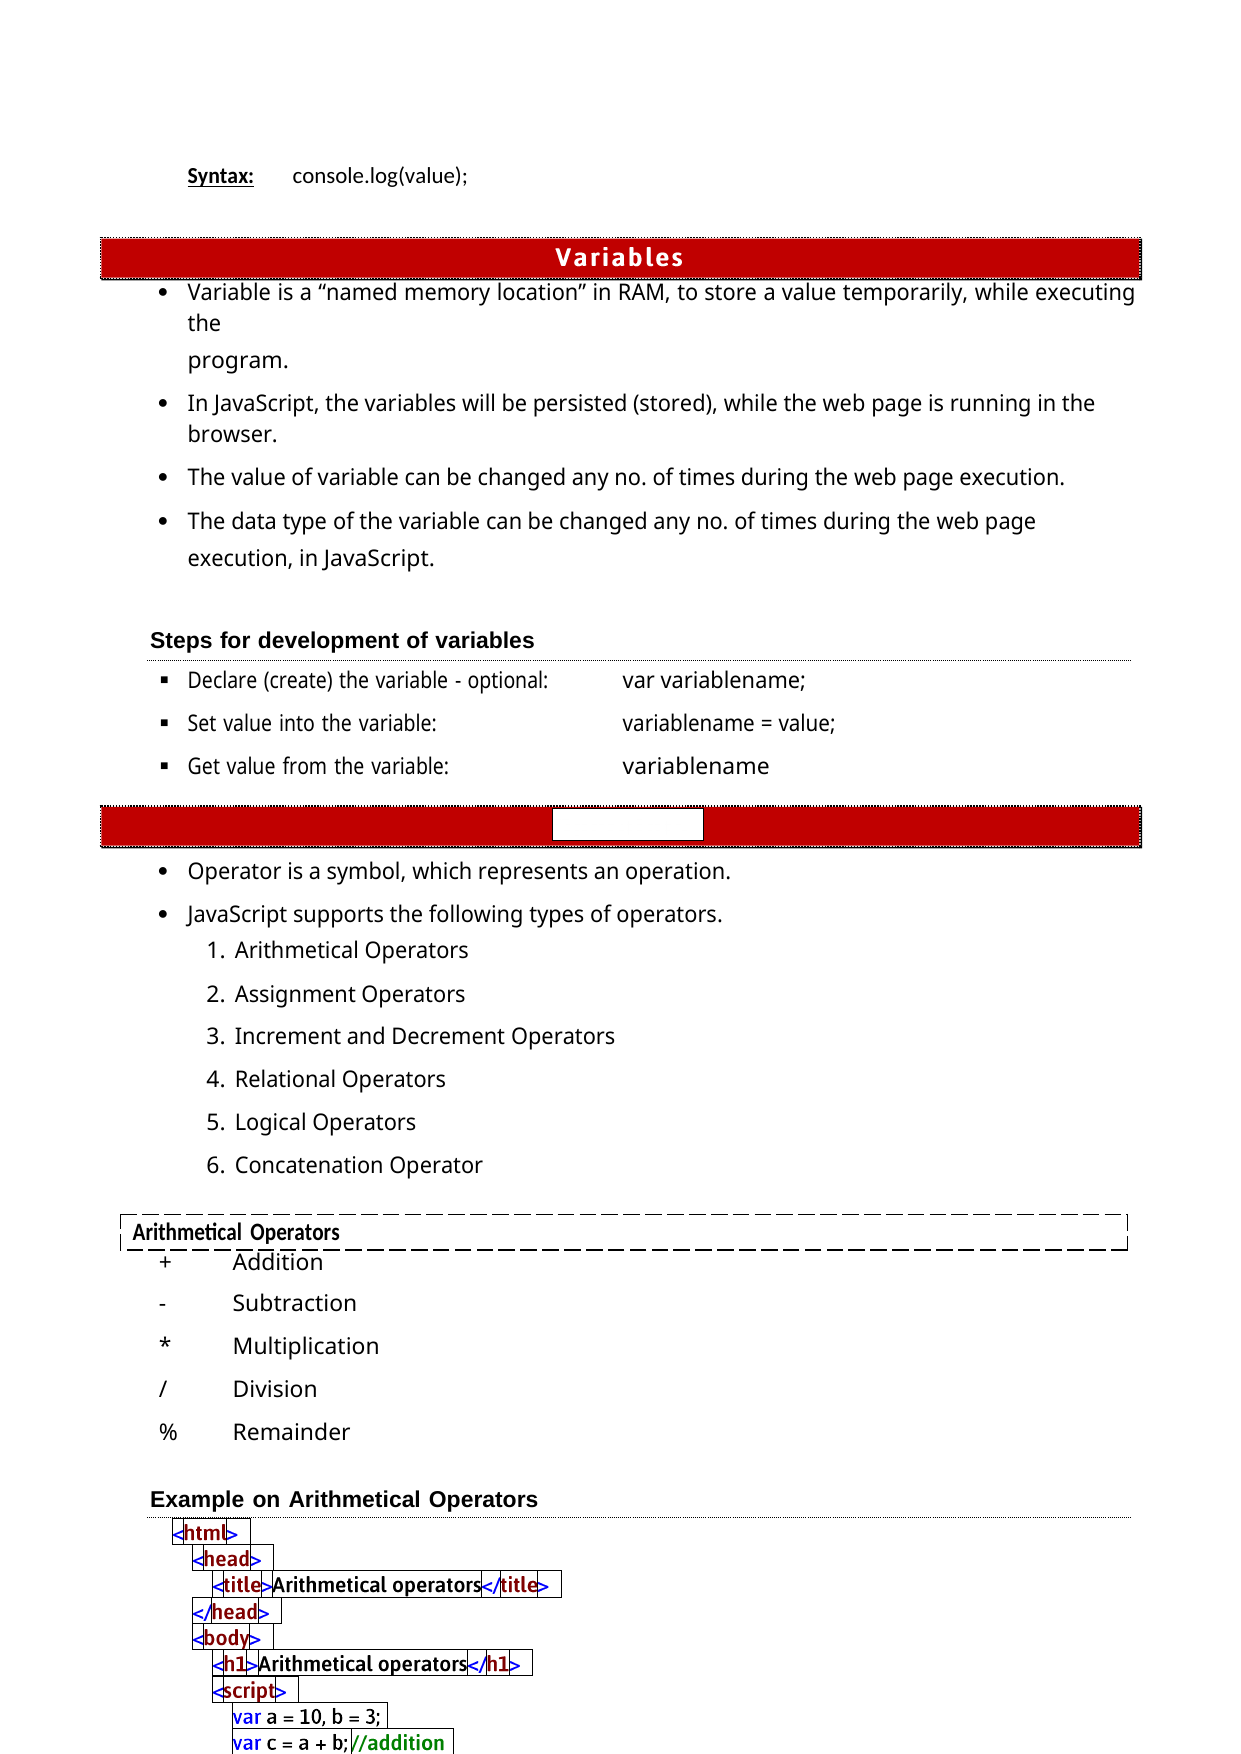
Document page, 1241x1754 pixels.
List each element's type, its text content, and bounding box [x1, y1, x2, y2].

text * Multiplication [159, 1330, 1142, 1361]
picture [501, 1571, 537, 1597]
list Increment and Decrement Operators [206, 1020, 1142, 1052]
picture [184, 1519, 226, 1544]
picture [224, 1571, 261, 1597]
list Variable is a “named memory location” in RAM, to store a value temporarily, while executing the [159, 276, 1142, 339]
picture [193, 1545, 203, 1570]
list Get value from the variable: variablename [159, 750, 1142, 781]
list JavaScript supports the following types of operators. [159, 898, 1142, 929]
picture [555, 240, 699, 272]
list Concatenation Operator [206, 1149, 1142, 1181]
picture [276, 1677, 298, 1702]
picture [212, 1598, 258, 1623]
picture [204, 1624, 249, 1649]
picture [487, 1650, 509, 1675]
picture [204, 1545, 250, 1570]
list Assignment Operators [206, 977, 1142, 1009]
picture [553, 809, 703, 840]
picture [233, 1729, 351, 1754]
list In JavaScript, the variables will be persisted (stored), while the web page is running in the browser. [159, 387, 1142, 450]
picture [538, 1571, 561, 1597]
picture [482, 1571, 500, 1597]
picture [262, 1571, 272, 1597]
picture [251, 1545, 273, 1570]
picture [173, 1519, 183, 1544]
picture [213, 1677, 223, 1702]
picture [250, 1624, 273, 1649]
list Declare (create) the variable - optional: var variablename; [159, 657, 1142, 696]
text program. [187, 344, 1142, 375]
picture [193, 1598, 211, 1623]
text / Division [159, 1373, 1142, 1404]
picture [273, 1571, 481, 1597]
picture [212, 1650, 467, 1676]
subtitle Example on Arithmetical Operators [150, 1486, 1142, 1512]
list Logical Operators [206, 1106, 1142, 1137]
text - Subtraction [159, 1287, 1142, 1318]
picture [193, 1624, 203, 1649]
list Relational Operators [206, 1063, 1142, 1095]
subtitle Steps for development of variables [150, 627, 1142, 653]
picture [224, 1677, 275, 1702]
list Set value into the variable: variablename = value; [159, 707, 1142, 738]
picture [468, 1650, 486, 1675]
text + Addition [159, 1213, 1142, 1275]
picture [352, 1729, 453, 1754]
list The data type of the variable can be changed any no. of times during the web page execution, in JavaScript. [159, 504, 1127, 573]
picture [227, 1519, 250, 1544]
picture [233, 1703, 387, 1728]
list Arithmetical Operators [206, 934, 1142, 966]
text % Remainder [159, 1416, 1142, 1447]
picture [259, 1598, 281, 1623]
text Syntax: console.log(value); [187, 161, 1142, 189]
picture [510, 1650, 532, 1675]
picture [213, 1571, 223, 1597]
list The value of variable can be changed any no. of times during the web page execution. [159, 461, 1142, 493]
list Operator is a symbol, which represents an operation. [159, 855, 1142, 886]
